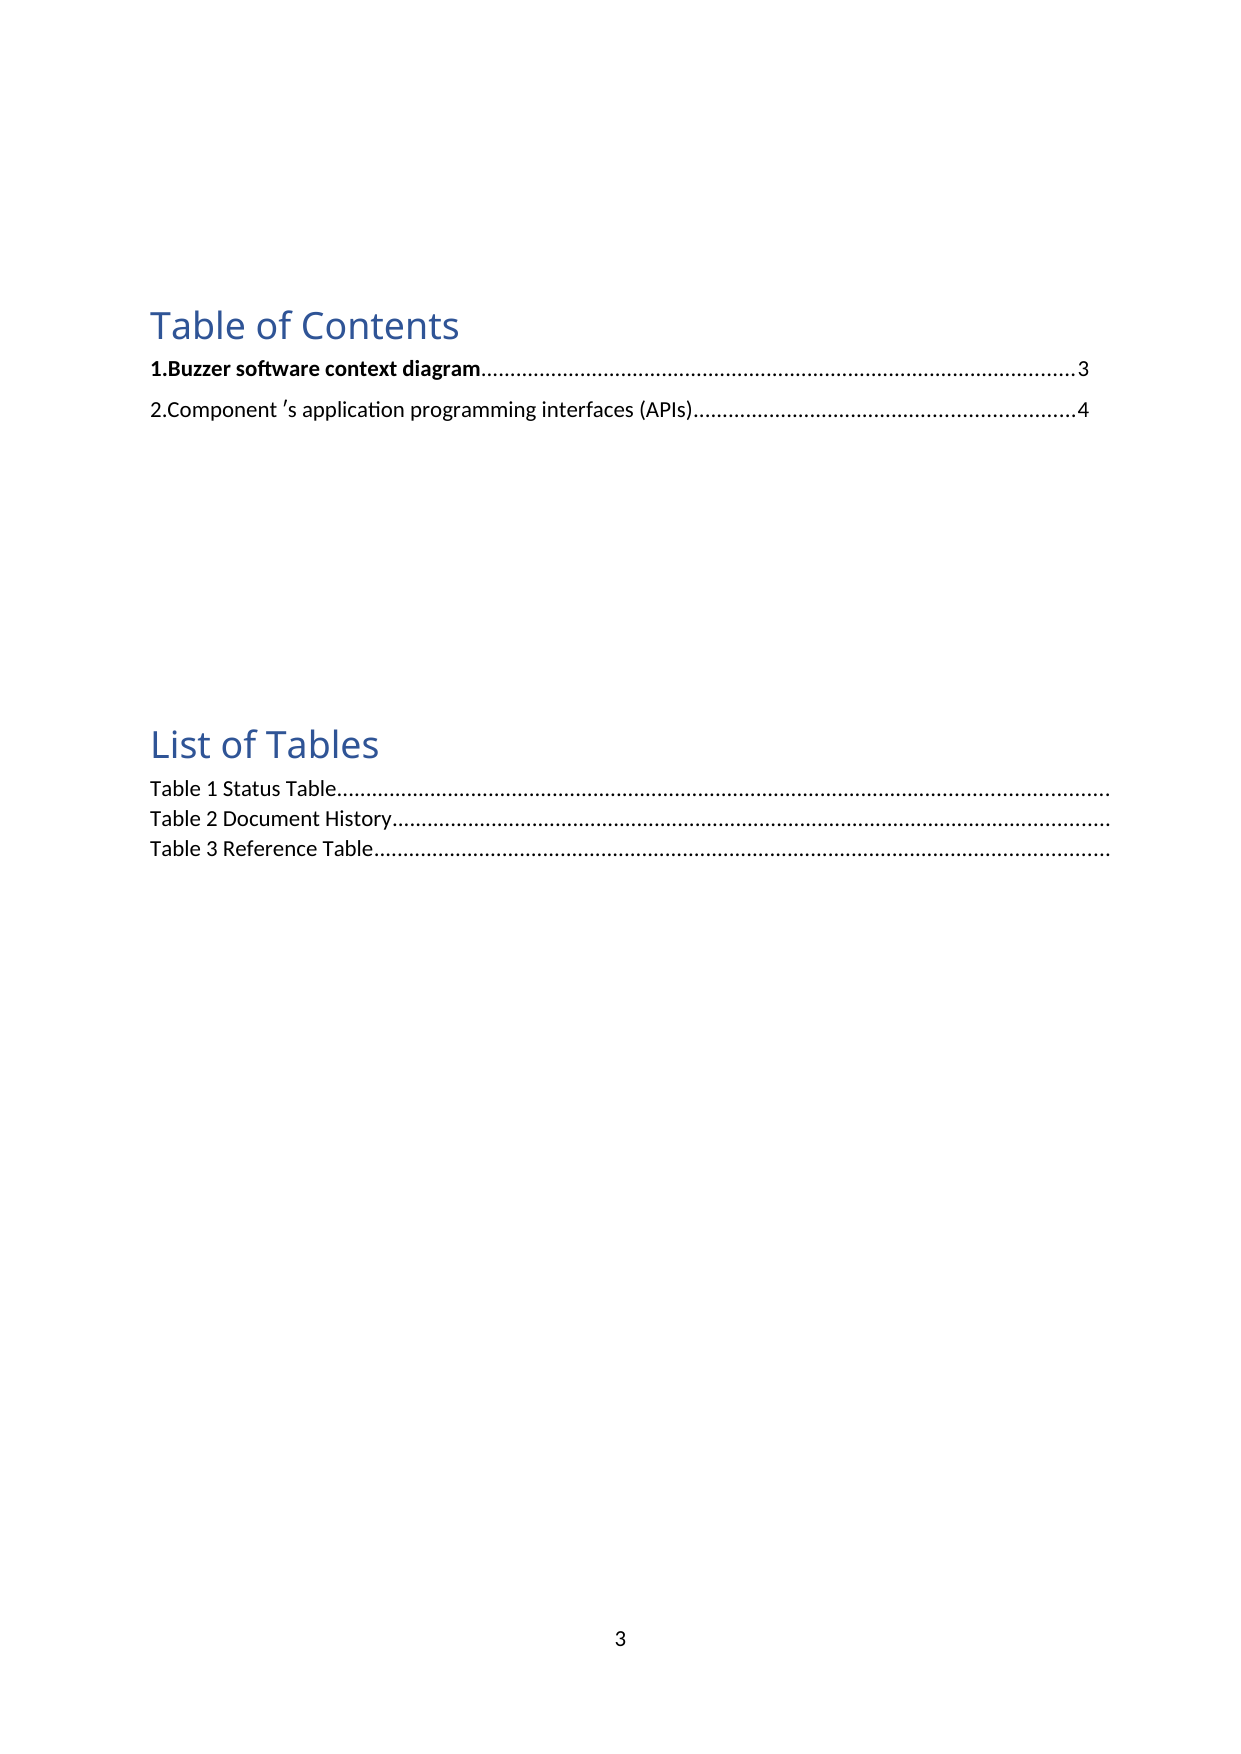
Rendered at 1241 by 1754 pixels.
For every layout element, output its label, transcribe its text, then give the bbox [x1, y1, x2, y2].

text Table 3 Reference Table 2 [150, 834, 1090, 862]
text Table 1 Status Table 2 [150, 774, 1090, 802]
text Table 2 Document History 2 [150, 804, 1090, 832]
subtitle List of Tables [150, 719, 1090, 770]
